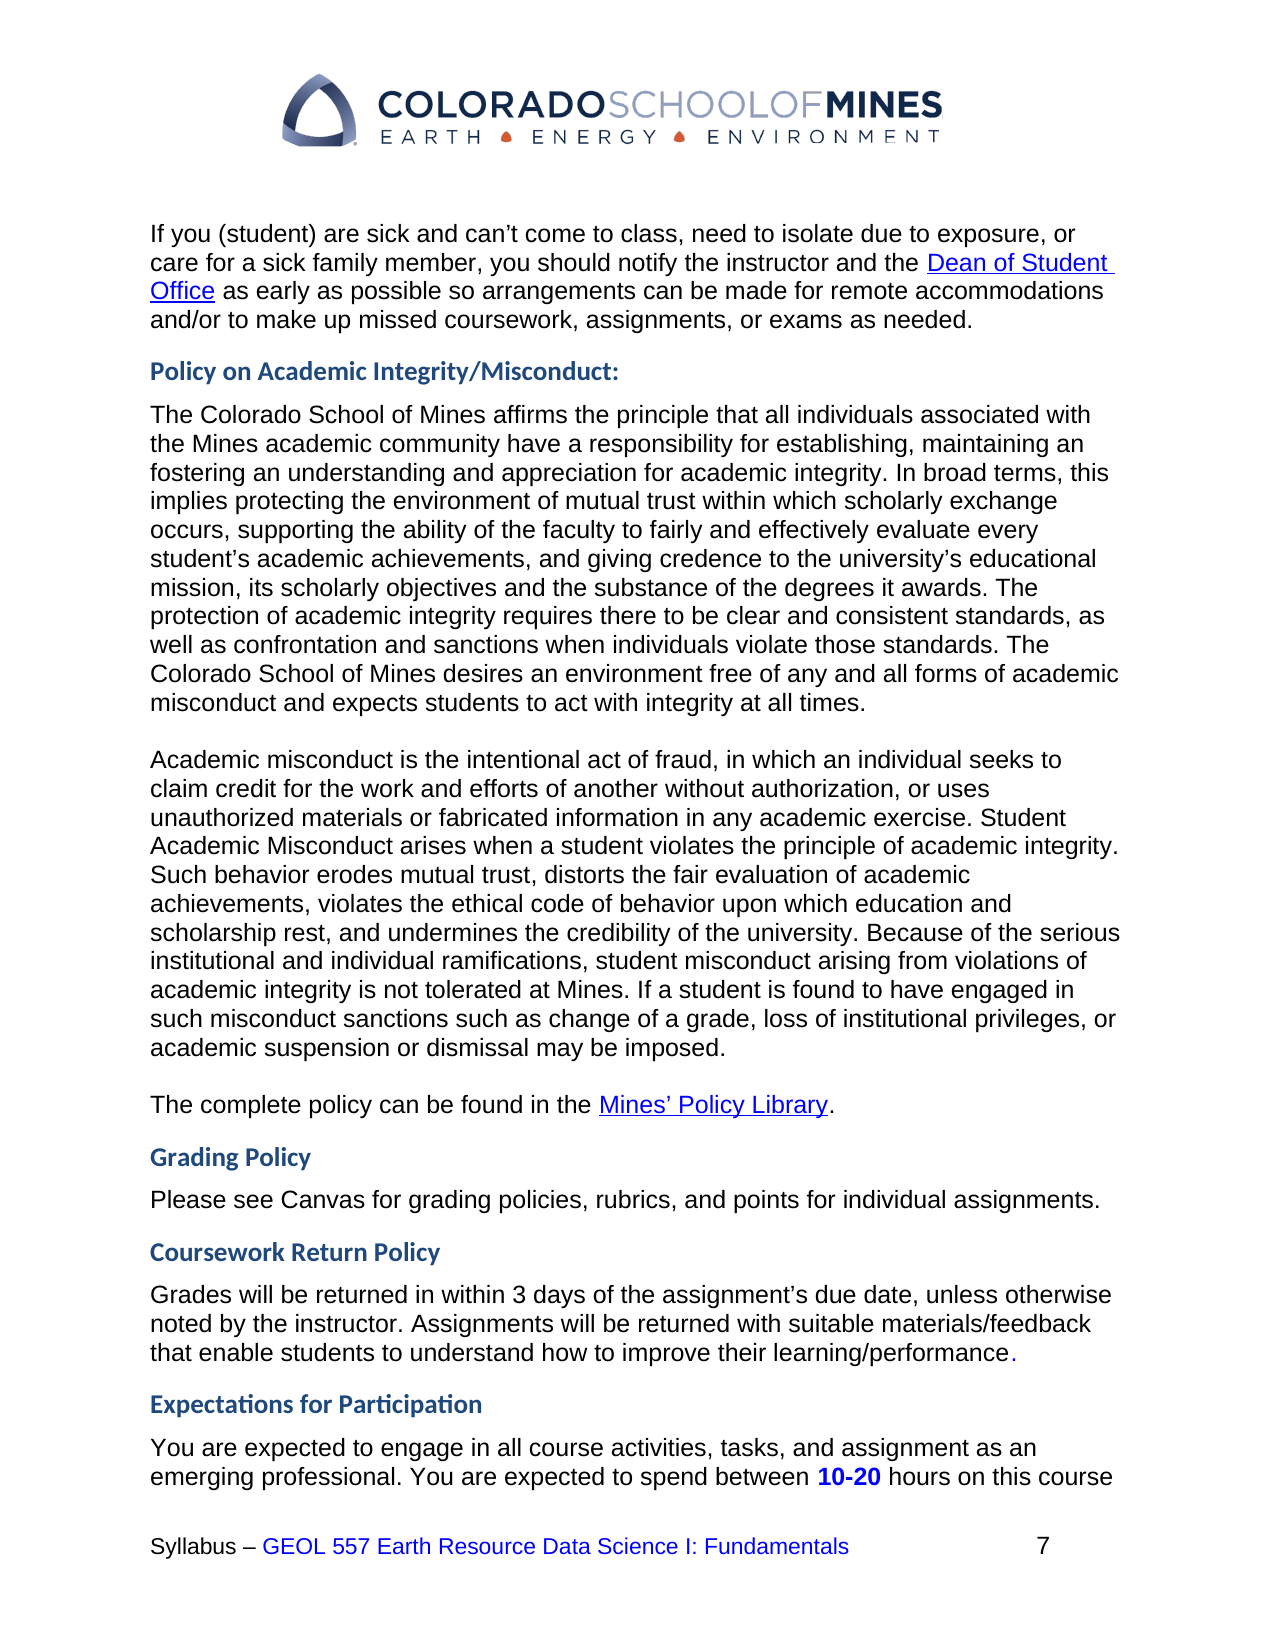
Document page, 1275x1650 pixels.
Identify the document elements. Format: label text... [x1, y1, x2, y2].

subtitle Expectations for Participation [150, 1387, 1125, 1420]
text Please see Canvas for grading policies, rubrics, and points for individual assignments. [150, 1185, 1125, 1214]
picture [282, 73, 942, 147]
text Grades will be returned in within 3 days of the assignment’s due date, unless otherwise noted by the instructor. Assignments will be returned with suitable materials/feedback that enable students to understand how to improve their learning/performance. [150, 1280, 1125, 1367]
subtitle Policy on Academic Integrity/Misconduct: [150, 354, 1125, 388]
subtitle Coursework Return Policy [150, 1235, 1125, 1268]
text Academic misconduct is the intentional act of fraud, in which an individual seeks to claim credit for the work and efforts of another without authorization, or uses unauthorized materials or fabricated information in any academic exercise. Student Academic Misconduct arises when a student violates the principle of academic integrity. Such behavior erodes mutual trust, distorts the fair evaluation of academic achievements, violates the ethical code of behavior upon which education and scholarship rest, and undermines the credibility of the university. Because of the serious institutional and individual ramifications, student misconduct arising from violations of academic integrity is not tolerated at Mines. If a student is found to have engaged in such misconduct sanctions such as change of a grade, loss of institutional privileges, or academic suspension or dismissal may be imposed. [150, 745, 1125, 1061]
text The Colorado School of Mines affirms the principle that all individuals associated with the Mines academic community have a responsibility for establishing, maintaining an fostering an understanding and appreciation for academic integrity. In broad terms, this implies protecting the environment of mutual trust within which scholarly exchange occurs, supporting the ability of the faculty to fairly and effectively evaluate every student’s academic achievements, and giving credence to the university’s educational mission, its scholarly objectives and the substance of the degrees it awards. The protection of academic integrity requires there to be clear and consistent standards, as well as confrontation and sanctions when individuals violate those standards. The Colorado School of Mines desires an environment free of any and all forms of academic misconduct and expects students to act with integrity at all times. [150, 400, 1125, 716]
subtitle Grading Policy [150, 1140, 1125, 1173]
text If you (student) are sick and can’t come to class, need to isolate due to exposure, or care for a sick family member, you should notify the instructor and the Dean of Student Office as early as possible so arrangements can be made for remote accommodations and/or to make up missed coursework, assignments, or exams as needed. [150, 219, 1125, 334]
text The complete policy can be found in the Mines’ Policy Library. [150, 1090, 1125, 1119]
